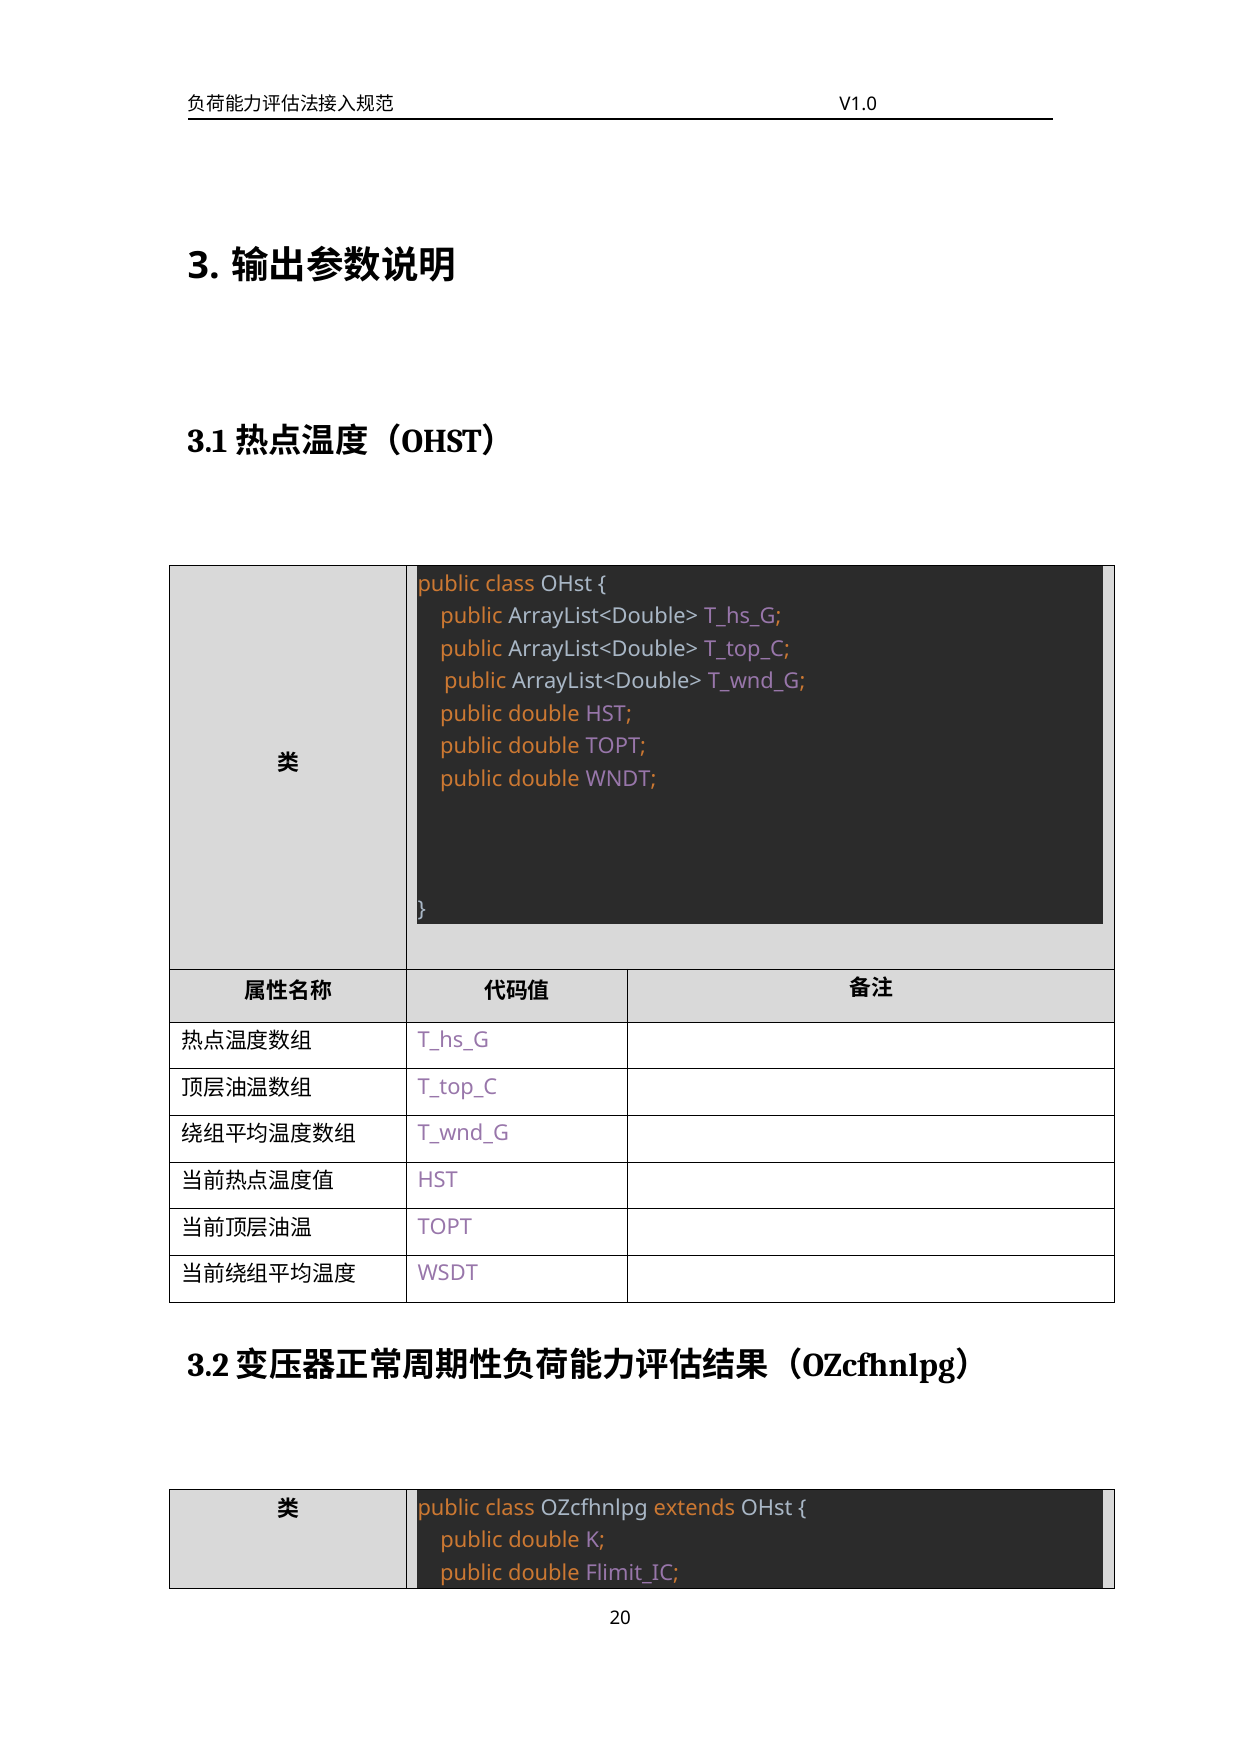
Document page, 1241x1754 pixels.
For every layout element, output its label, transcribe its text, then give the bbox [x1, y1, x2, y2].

table_cell 热点温度数组 [170, 1023, 406, 1068]
table_cell [628, 1069, 1114, 1115]
table_cell HST [407, 1163, 627, 1208]
table_cell 当前热点温度值 [170, 1163, 406, 1208]
table_cell 备注 [628, 970, 1114, 1022]
table_cell 顶层油温数组 [170, 1069, 406, 1115]
table_header 类 [170, 566, 406, 969]
table_header public class OHst { public ArrayList<Double> T_hs_G; public ArrayList<Double> T_top_C; public ArrayList<Double> T_wnd_G; public double HST; public double TOPT; public double WNDT; } [407, 566, 1114, 969]
table_cell 属性名称 [170, 970, 406, 1022]
table_cell 当前顶层油温 [170, 1209, 406, 1255]
table_cell TOPT [407, 1209, 627, 1255]
table_header 类 [170, 1490, 406, 1588]
table_cell [628, 1209, 1114, 1255]
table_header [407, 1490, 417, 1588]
table_cell T_hs_G [407, 1023, 627, 1068]
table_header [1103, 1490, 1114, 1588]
table_cell 代码值 [407, 970, 627, 1022]
table_cell [628, 1256, 1114, 1302]
table_cell T_top_C [407, 1069, 627, 1115]
subtitle 3.2变压器正常周期性负荷能力评估结果（OZcfhnlpg） [187, 1330, 1053, 1395]
table_cell 当前绕组平均温度 [170, 1256, 406, 1302]
subtitle 输出参数说明 [187, 230, 1053, 295]
table_cell 绕组平均温度数组 [170, 1116, 406, 1162]
table_cell WSDT [407, 1256, 627, 1302]
table_cell [628, 1023, 1114, 1068]
table_cell [628, 1163, 1114, 1208]
table_cell T_wnd_G [407, 1116, 627, 1162]
subtitle 3.1 热点温度（OHST） [187, 406, 1053, 471]
table_cell [628, 1116, 1114, 1162]
